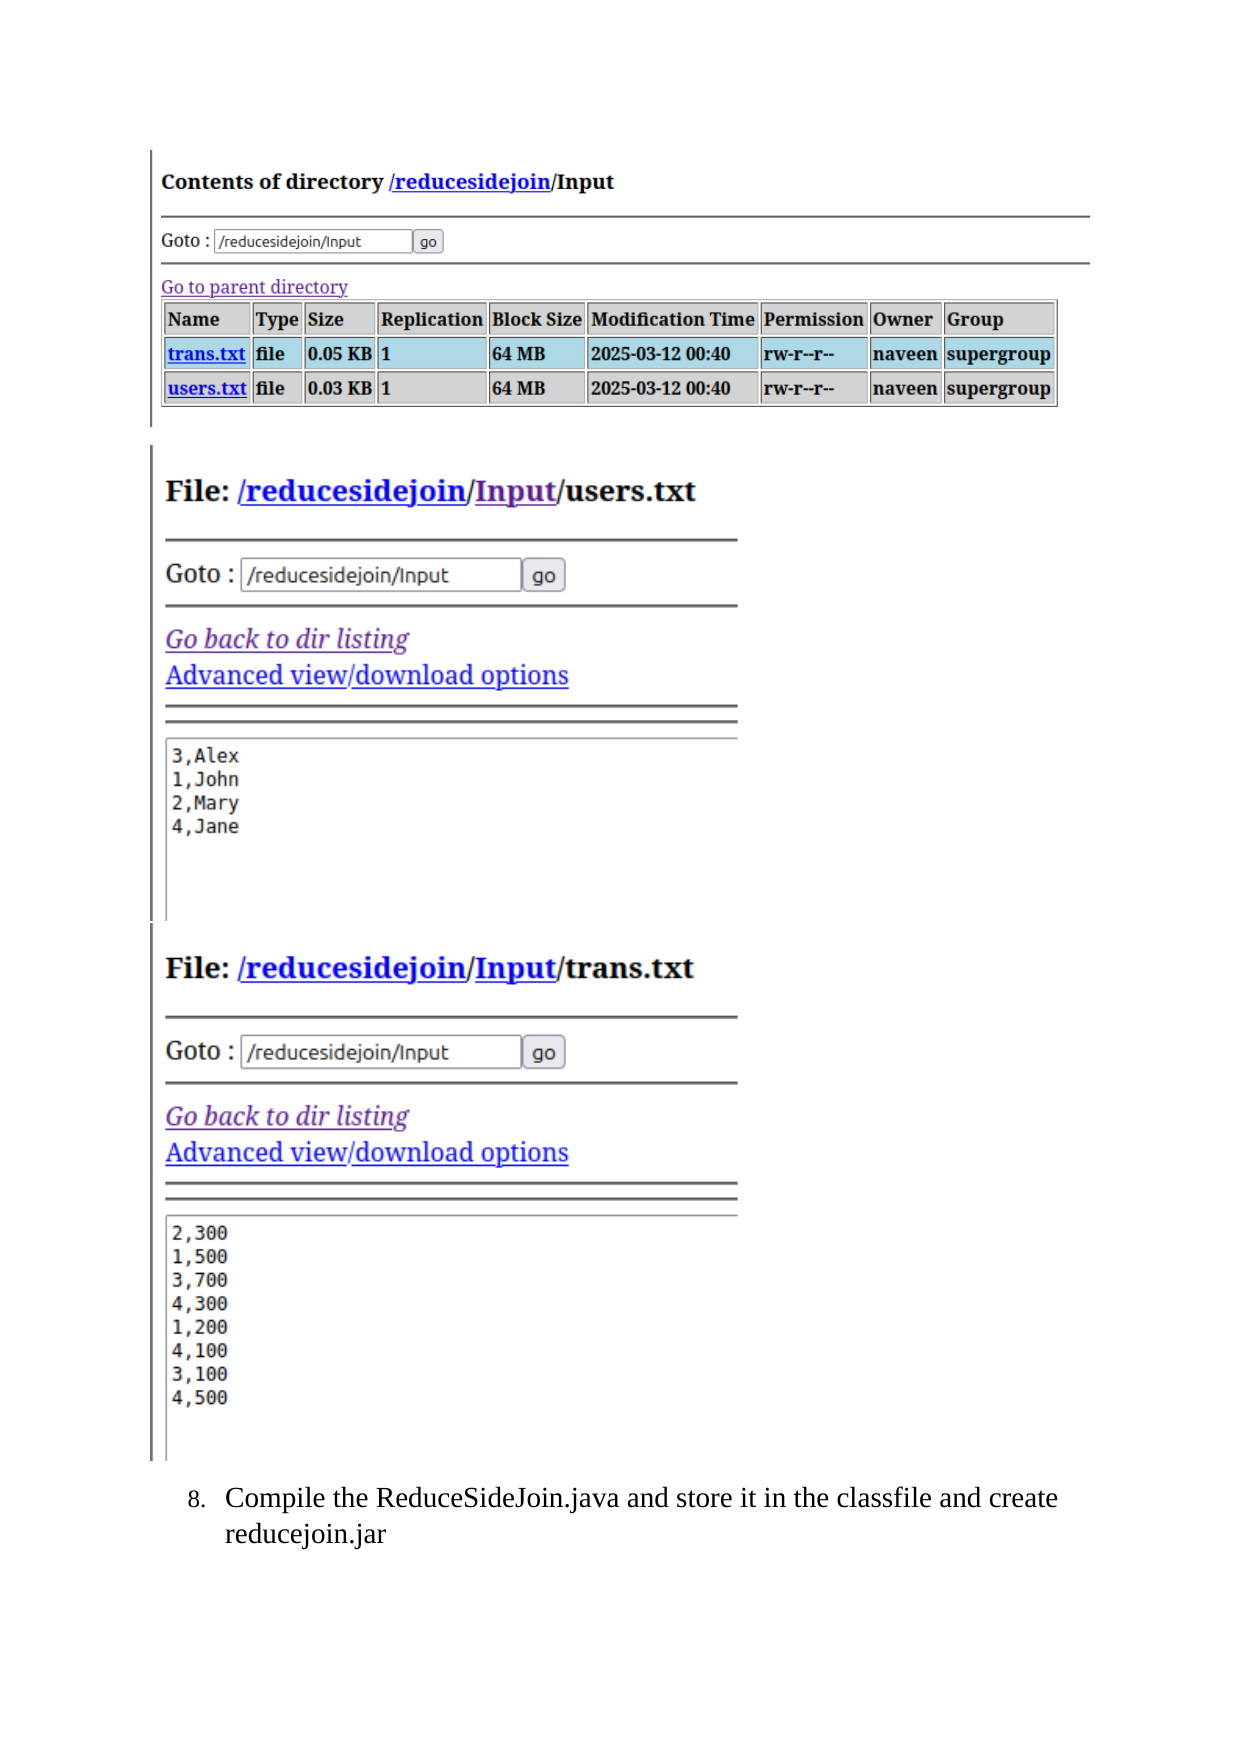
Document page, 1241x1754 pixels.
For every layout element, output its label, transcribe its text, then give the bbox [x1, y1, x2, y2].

picture [150, 923, 738, 1461]
picture [150, 150, 1091, 427]
list Compile the ReduceSideJoin.java and store it in the classfile and create reducejoin.jar [187, 1480, 1090, 1549]
picture [150, 445, 738, 921]
